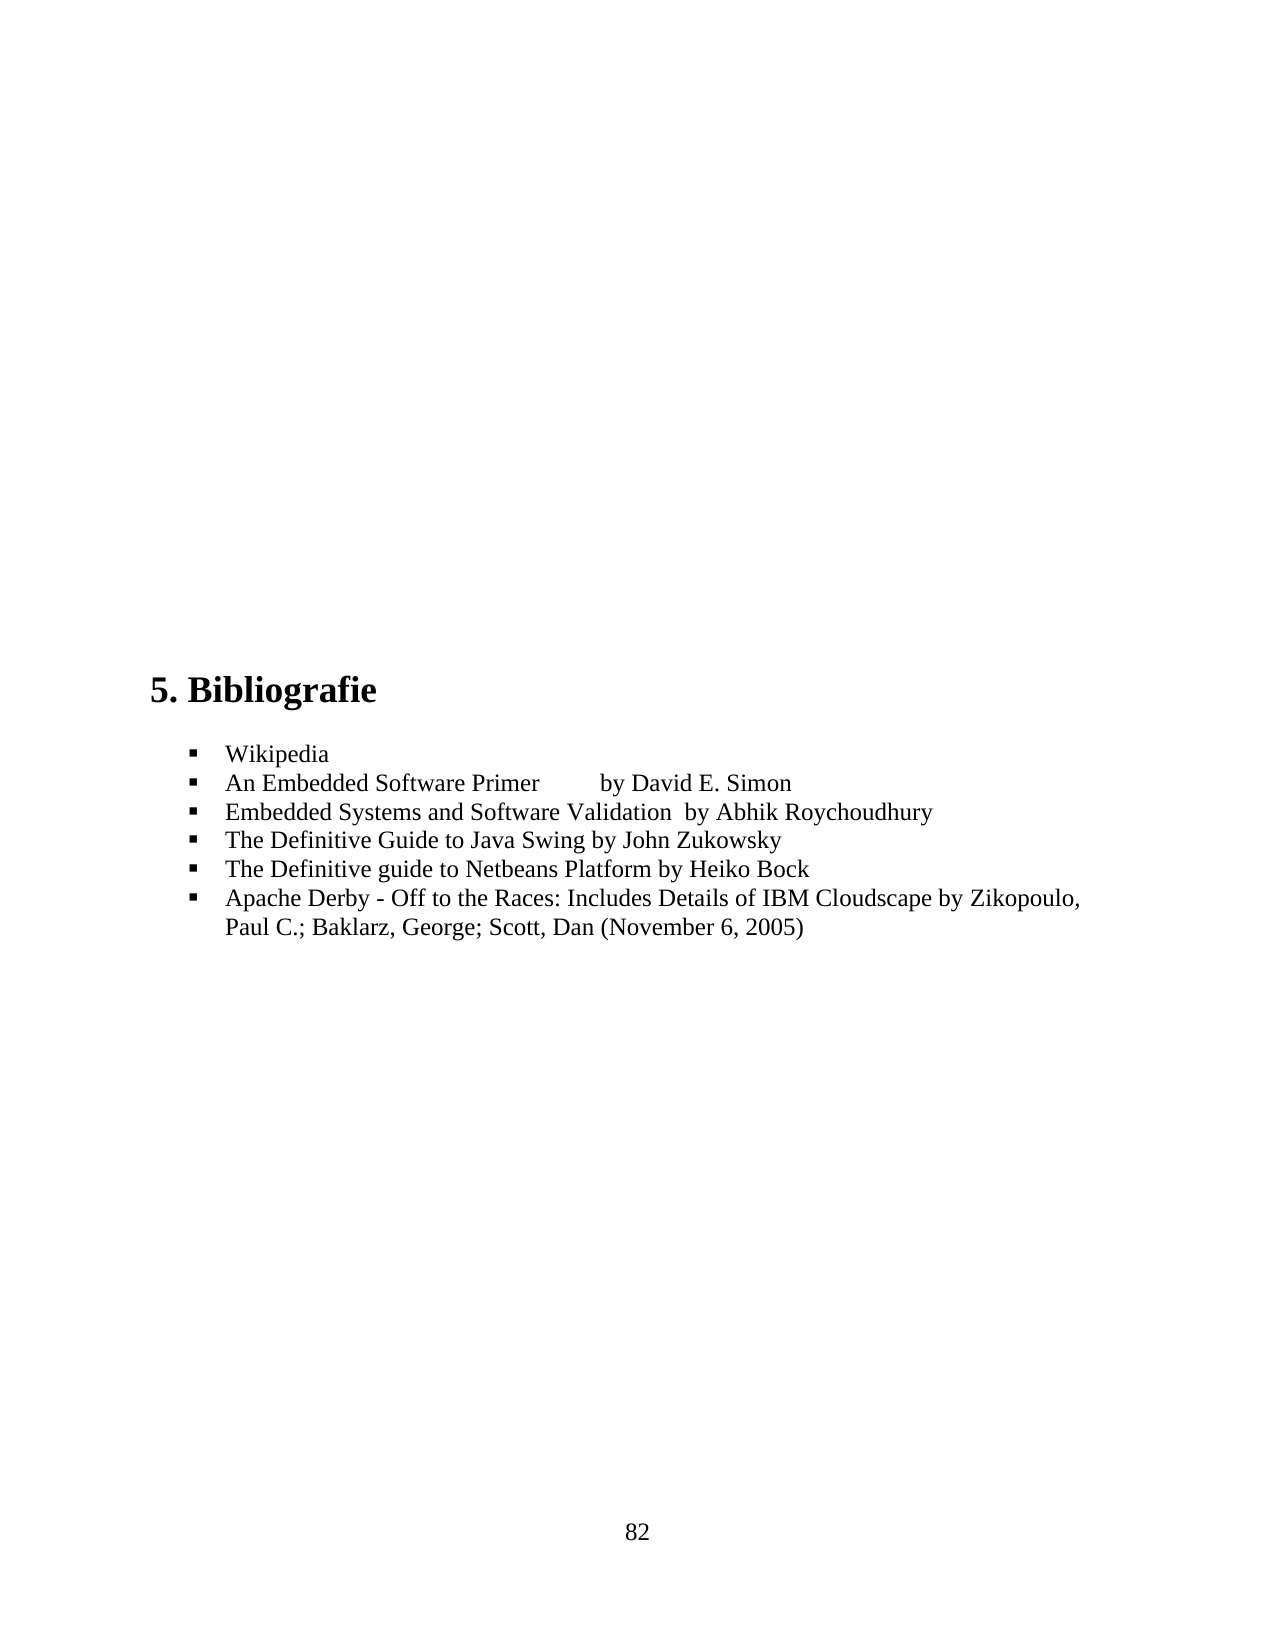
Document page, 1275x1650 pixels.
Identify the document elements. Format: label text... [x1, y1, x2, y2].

list Apache Derby - Off to the Races: Includes Details of IBM Cloudscape by Zikopoulo, Paul C.; Baklarz, George; Scott, Dan (November 6, 2005) [187, 883, 1125, 941]
list The Definitive Guide to Java Swing by John Zukowsky [187, 826, 1125, 854]
list Embedded Systems and Software Validation by Abhik Roychoudhury [187, 797, 1125, 826]
list Wikipedia [187, 739, 1125, 768]
list The Definitive guide to Netbeans Platform by Heiko Bock [187, 854, 1125, 883]
subtitle 5. Bibliografie [150, 667, 1125, 711]
list An Embedded Software Primer by David E. Simon [187, 768, 1125, 797]
